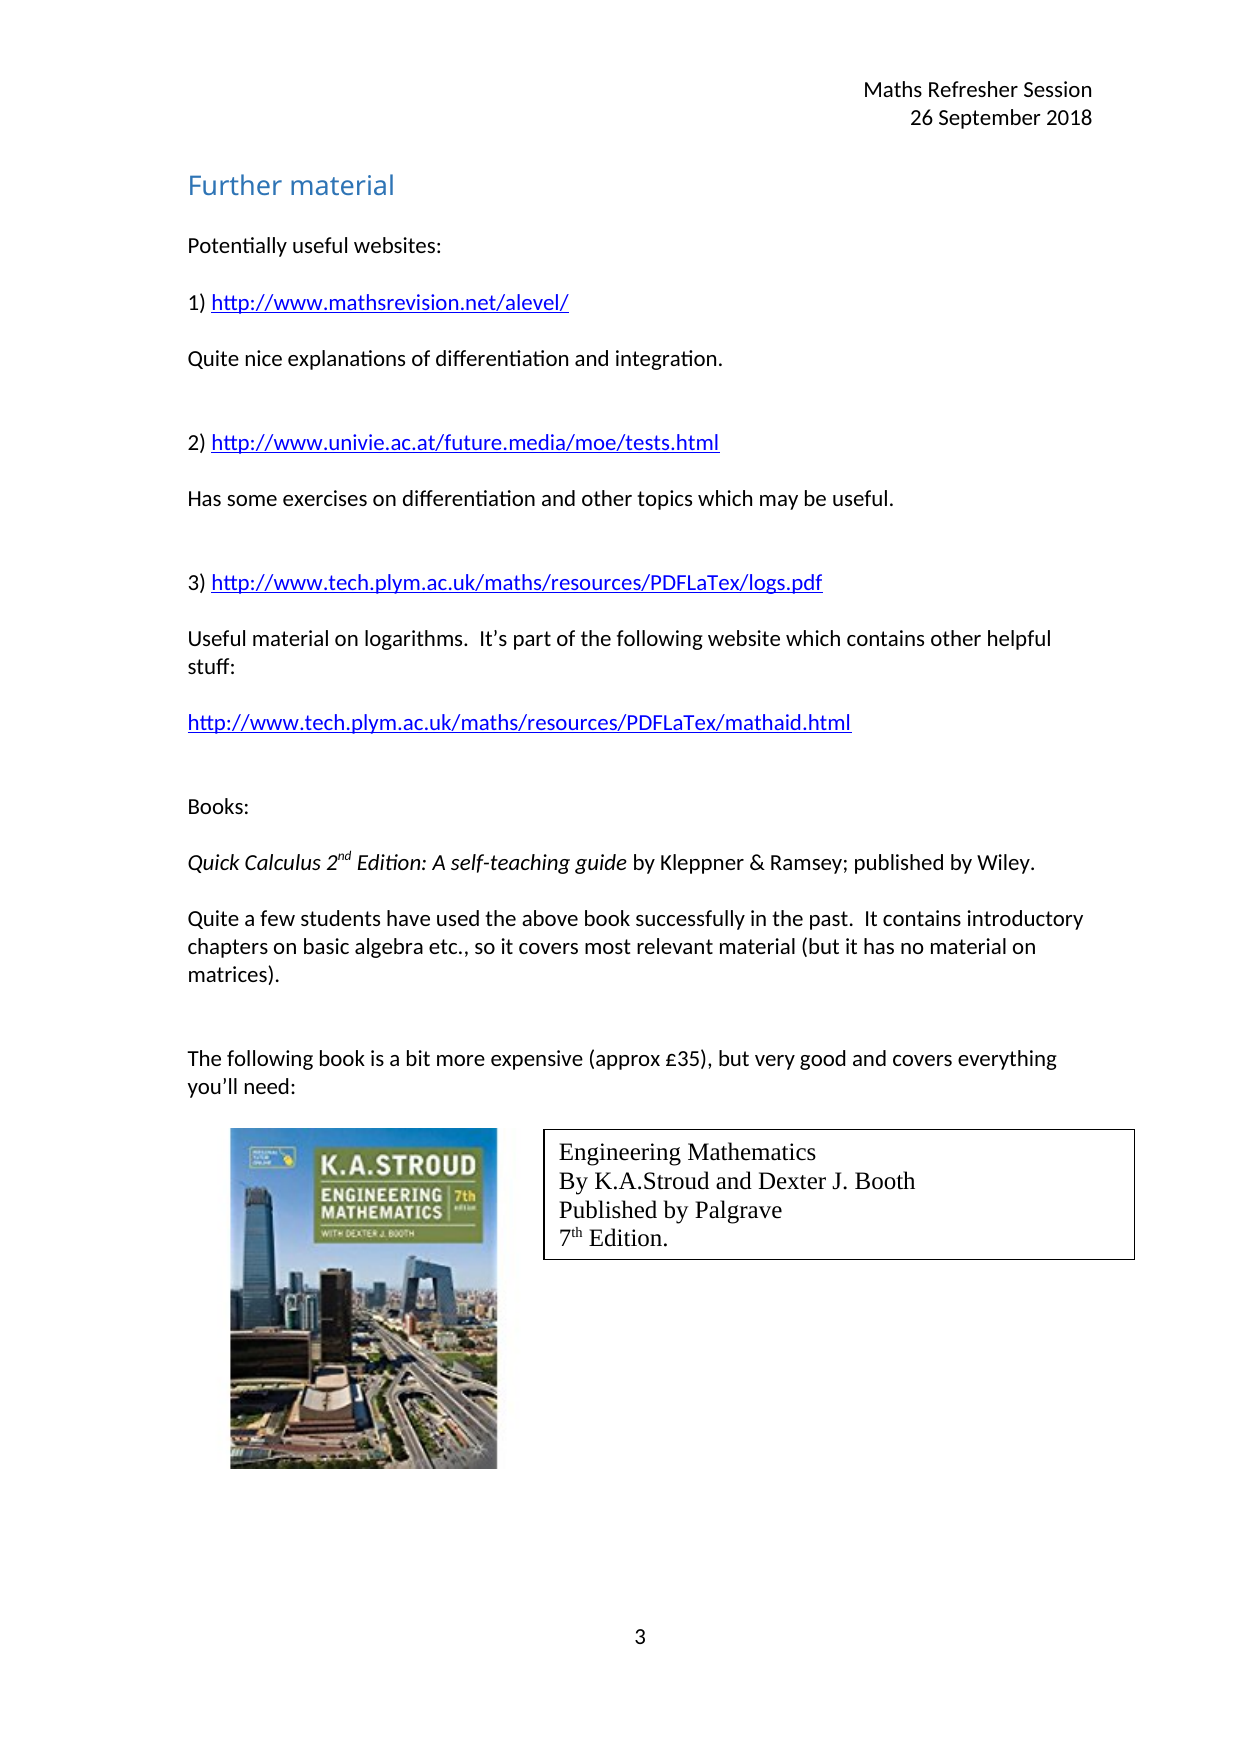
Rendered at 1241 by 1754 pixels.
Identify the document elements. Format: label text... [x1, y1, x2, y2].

text http://www.tech.plym.ac.uk/maths/resources/PDFLaTex/mathaid.html [187, 708, 1092, 736]
text Quite a few students have used the above book successfully in the past. It contains introductory chapters on basic algebra etc., so it covers most relevant material (but it has no material on matrices). [187, 904, 1092, 988]
text Books: [187, 792, 1092, 820]
text 1) http://www.mathsrevision.net/alevel/ [187, 288, 1092, 316]
text 3) http://www.tech.plym.ac.uk/maths/resources/PDFLaTex/logs.pdf [187, 568, 1092, 596]
text 2) http://www.univie.ac.at/future.media/moe/tests.html [187, 428, 1092, 456]
text Has some exercises on differentiation and other topics which may be useful. [187, 484, 1092, 512]
subtitle Further material [187, 167, 1092, 203]
text Potentially useful websites: [187, 232, 1092, 259]
text The following book is a bit more expensive (approx £35), but very good and covers everything you’ll need: [187, 1044, 1092, 1100]
picture [193, 1128, 534, 1469]
text Useful material on logarithms. It’s part of the following website which contains other helpful stuff: [187, 624, 1092, 680]
text Quite nice explanations of differentiation and integration. [187, 344, 1092, 372]
text Quick Calculus 2nd Edition: A self-teaching guide by Kleppner & Ramsey; published by Wiley. [187, 848, 1092, 876]
